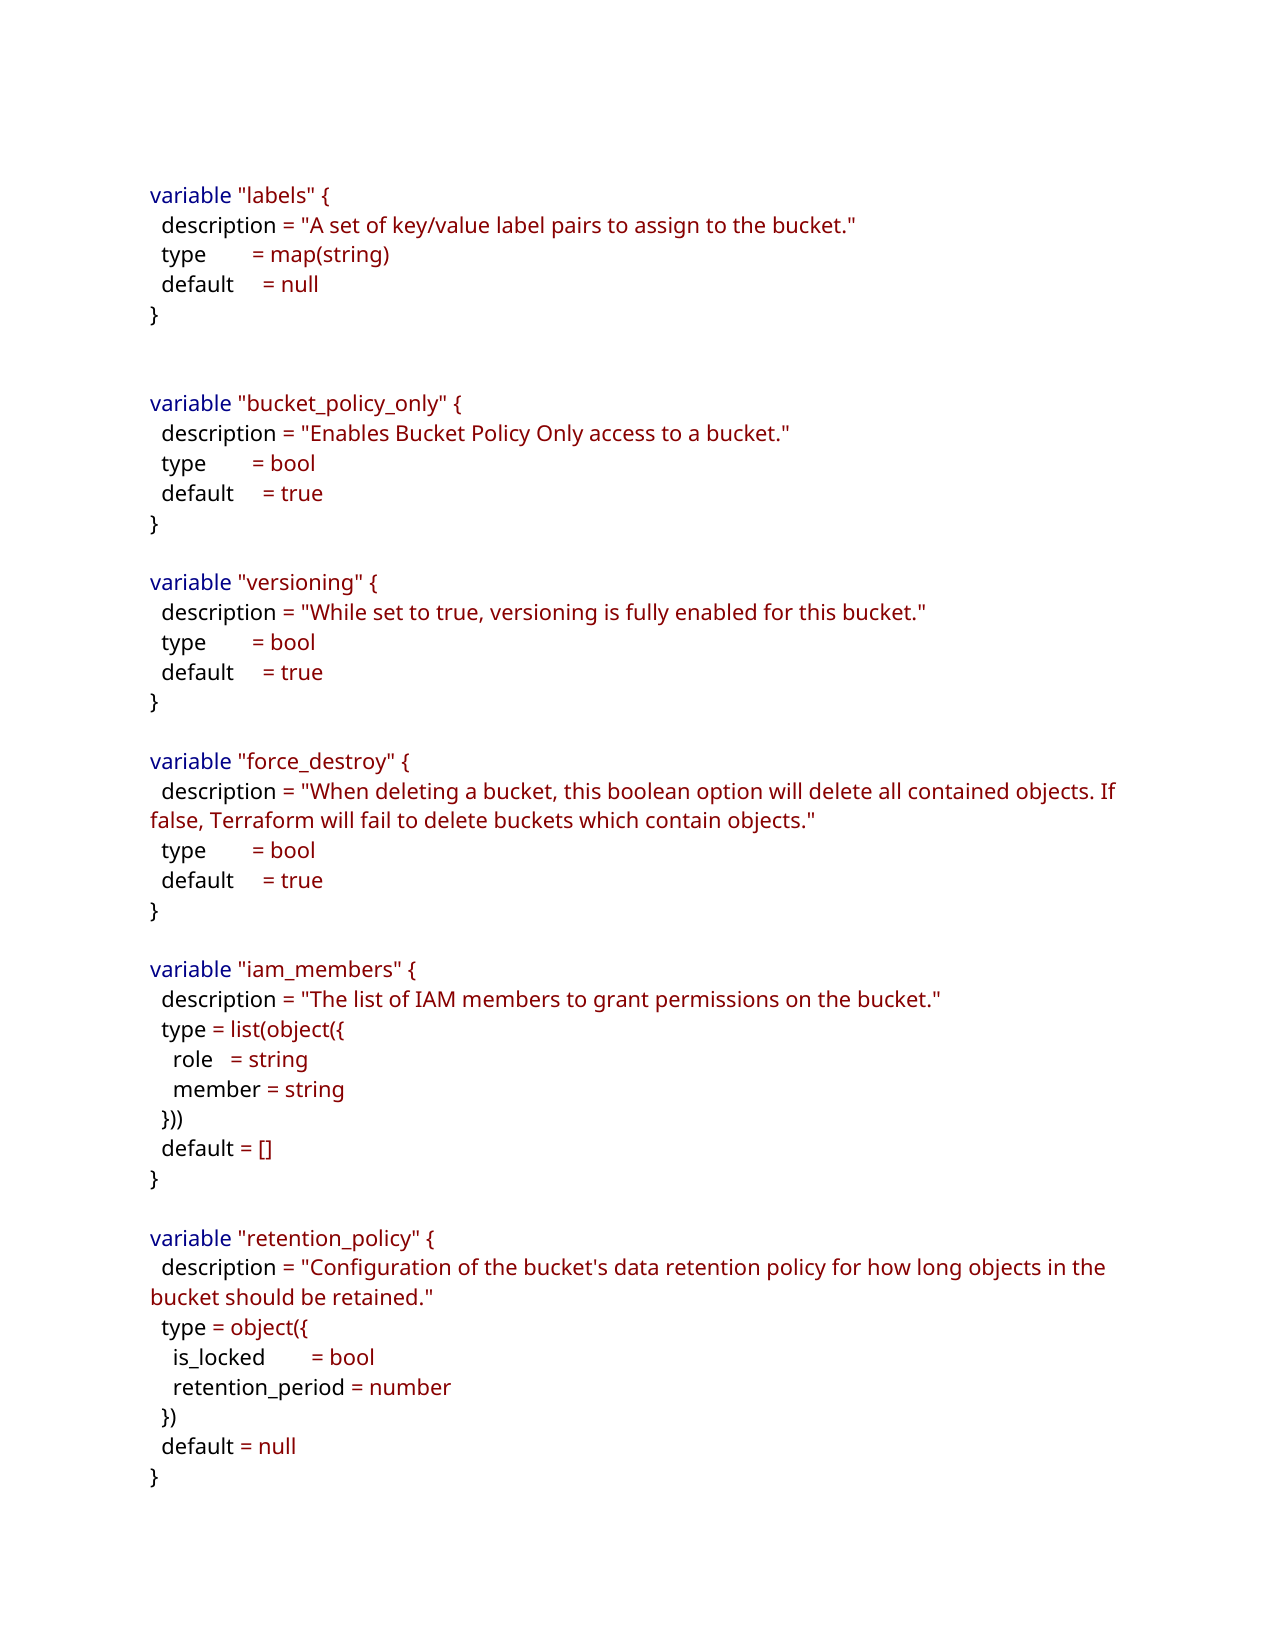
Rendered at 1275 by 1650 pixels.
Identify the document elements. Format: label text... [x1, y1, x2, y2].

text description = "Configuration of the bucket's data retention policy for how long objects in the bucket should be retained." [150, 1252, 1125, 1312]
text } [150, 1461, 1125, 1491]
text type = bool [150, 835, 1125, 865]
text description = "A set of key/value label pairs to assign to the bucket." [150, 209, 1125, 239]
text retention_period = number [150, 1371, 1125, 1401]
text variable "versioning" { [150, 567, 1125, 597]
text variable "labels" { [150, 180, 1125, 209]
text default = null [150, 269, 1125, 299]
text variable "iam_members" { [150, 954, 1125, 984]
text description = "The list of IAM members to grant permissions on the bucket." [150, 984, 1125, 1014]
text type = list(object({ [150, 1014, 1125, 1044]
text } [150, 299, 1125, 329]
text type = bool [150, 448, 1125, 478]
text } [150, 686, 1125, 716]
text })) [150, 1103, 1125, 1133]
text default = true [150, 865, 1125, 895]
text type = object({ [150, 1312, 1125, 1342]
text } [150, 1163, 1125, 1193]
text member = string [150, 1073, 1125, 1103]
text description = "While set to true, versioning is fully enabled for this bucket." [150, 597, 1125, 627]
text variable "retention_policy" { [150, 1222, 1125, 1252]
text default = null [150, 1431, 1125, 1461]
text default = true [150, 656, 1125, 686]
text default = true [150, 478, 1125, 507]
text } [150, 895, 1125, 924]
text is_locked = bool [150, 1342, 1125, 1371]
text description = "Enables Bucket Policy Only access to a bucket." [150, 418, 1125, 448]
text description = "When deleting a bucket, this boolean option will delete all contained objects. If false, Terraform will fail to delete buckets which contain objects." [150, 776, 1125, 835]
text variable "force_destroy" { [150, 746, 1125, 776]
text role = string [150, 1044, 1125, 1073]
text type = bool [150, 627, 1125, 656]
text }) [150, 1401, 1125, 1431]
text type = map(string) [150, 239, 1125, 269]
text variable "bucket_policy_only" { [150, 388, 1125, 418]
text default = [] [150, 1133, 1125, 1163]
text } [150, 507, 1125, 537]
